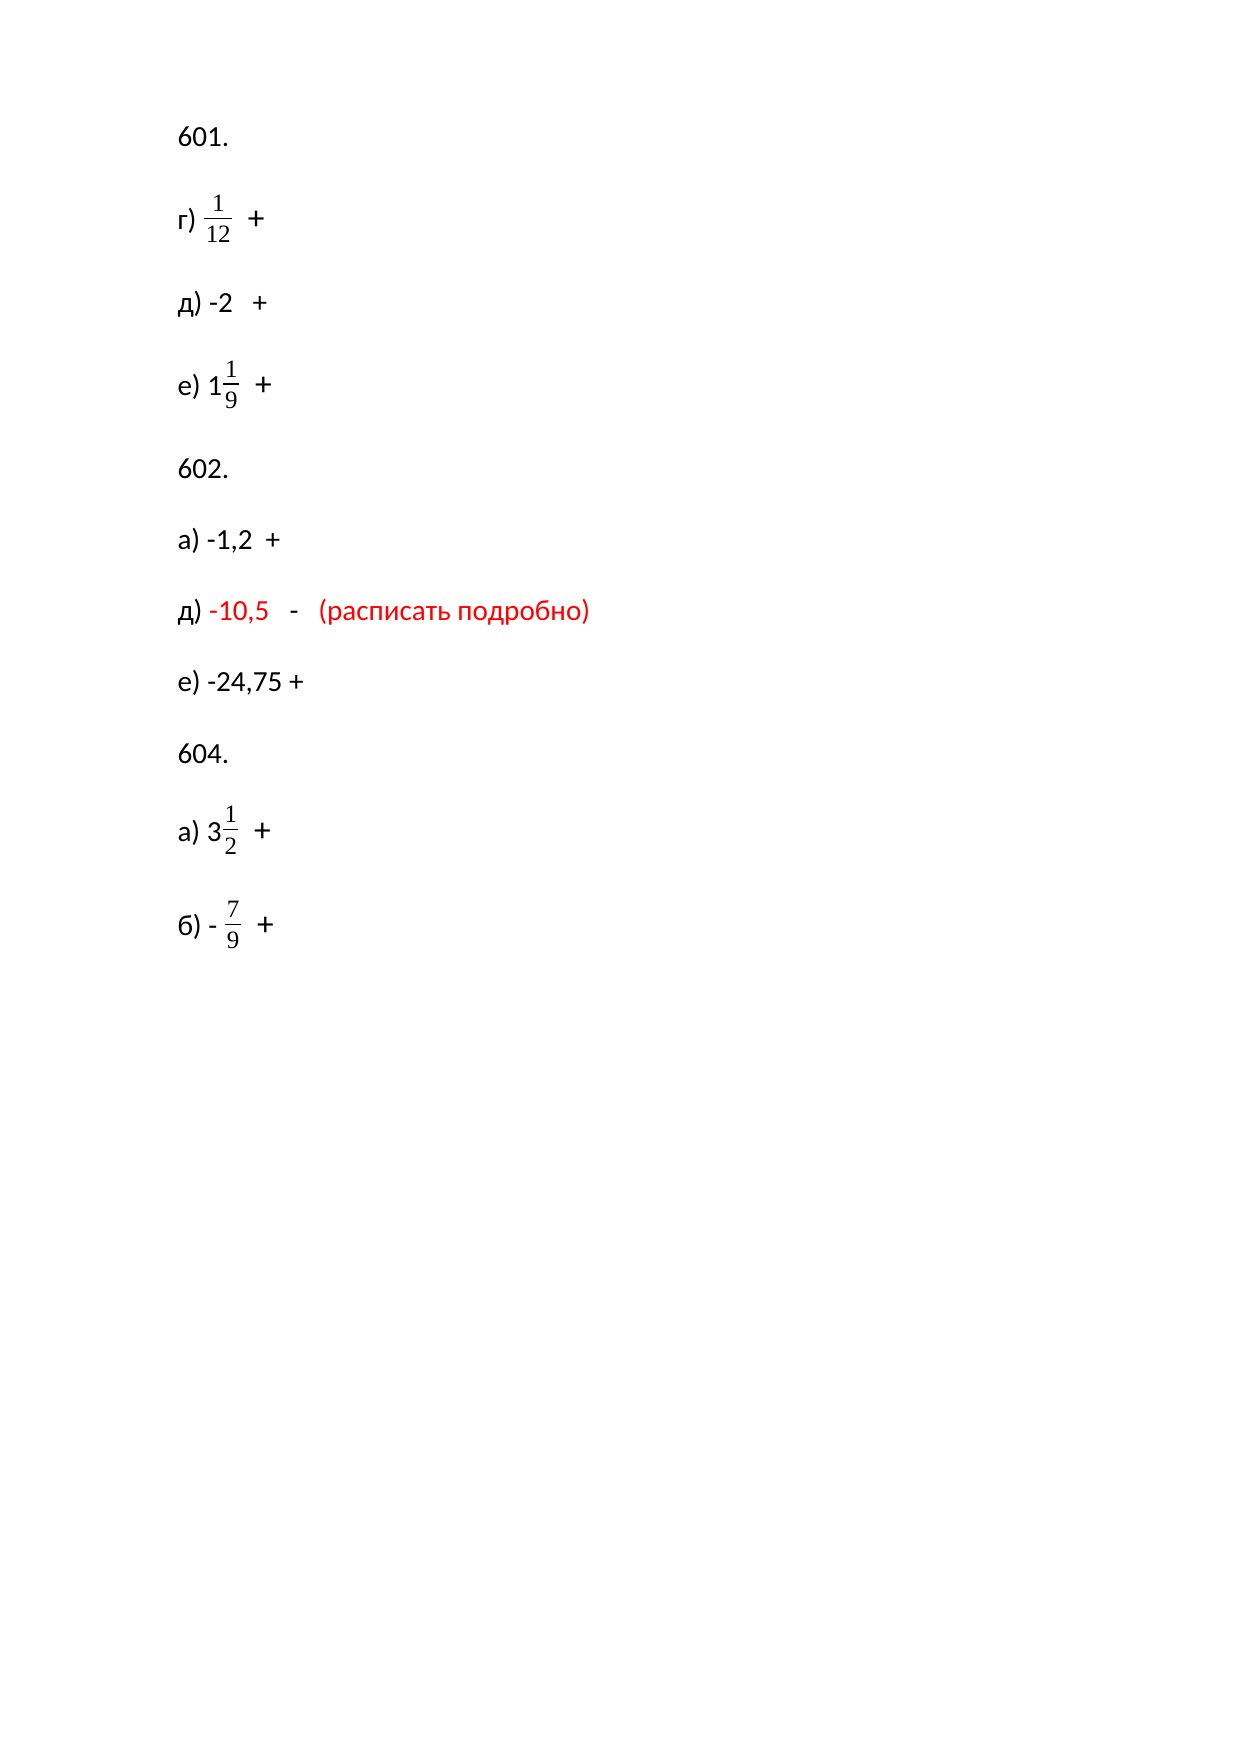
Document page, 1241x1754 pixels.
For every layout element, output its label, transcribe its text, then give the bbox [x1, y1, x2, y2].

text д) -2 + [177, 284, 1152, 319]
text а) -1,2 + [177, 521, 1152, 557]
text 602. [177, 450, 1152, 485]
text б) - + [177, 896, 1152, 954]
text а) 3 + [177, 801, 1152, 860]
text е) -24,75 + [177, 663, 1152, 699]
text е) 1 + [177, 355, 1152, 414]
text 604. [177, 735, 1152, 770]
text 601. [177, 118, 1152, 154]
text д) -10,5 - (расписать подробно) [177, 592, 1152, 628]
text г) + [177, 189, 1152, 248]
